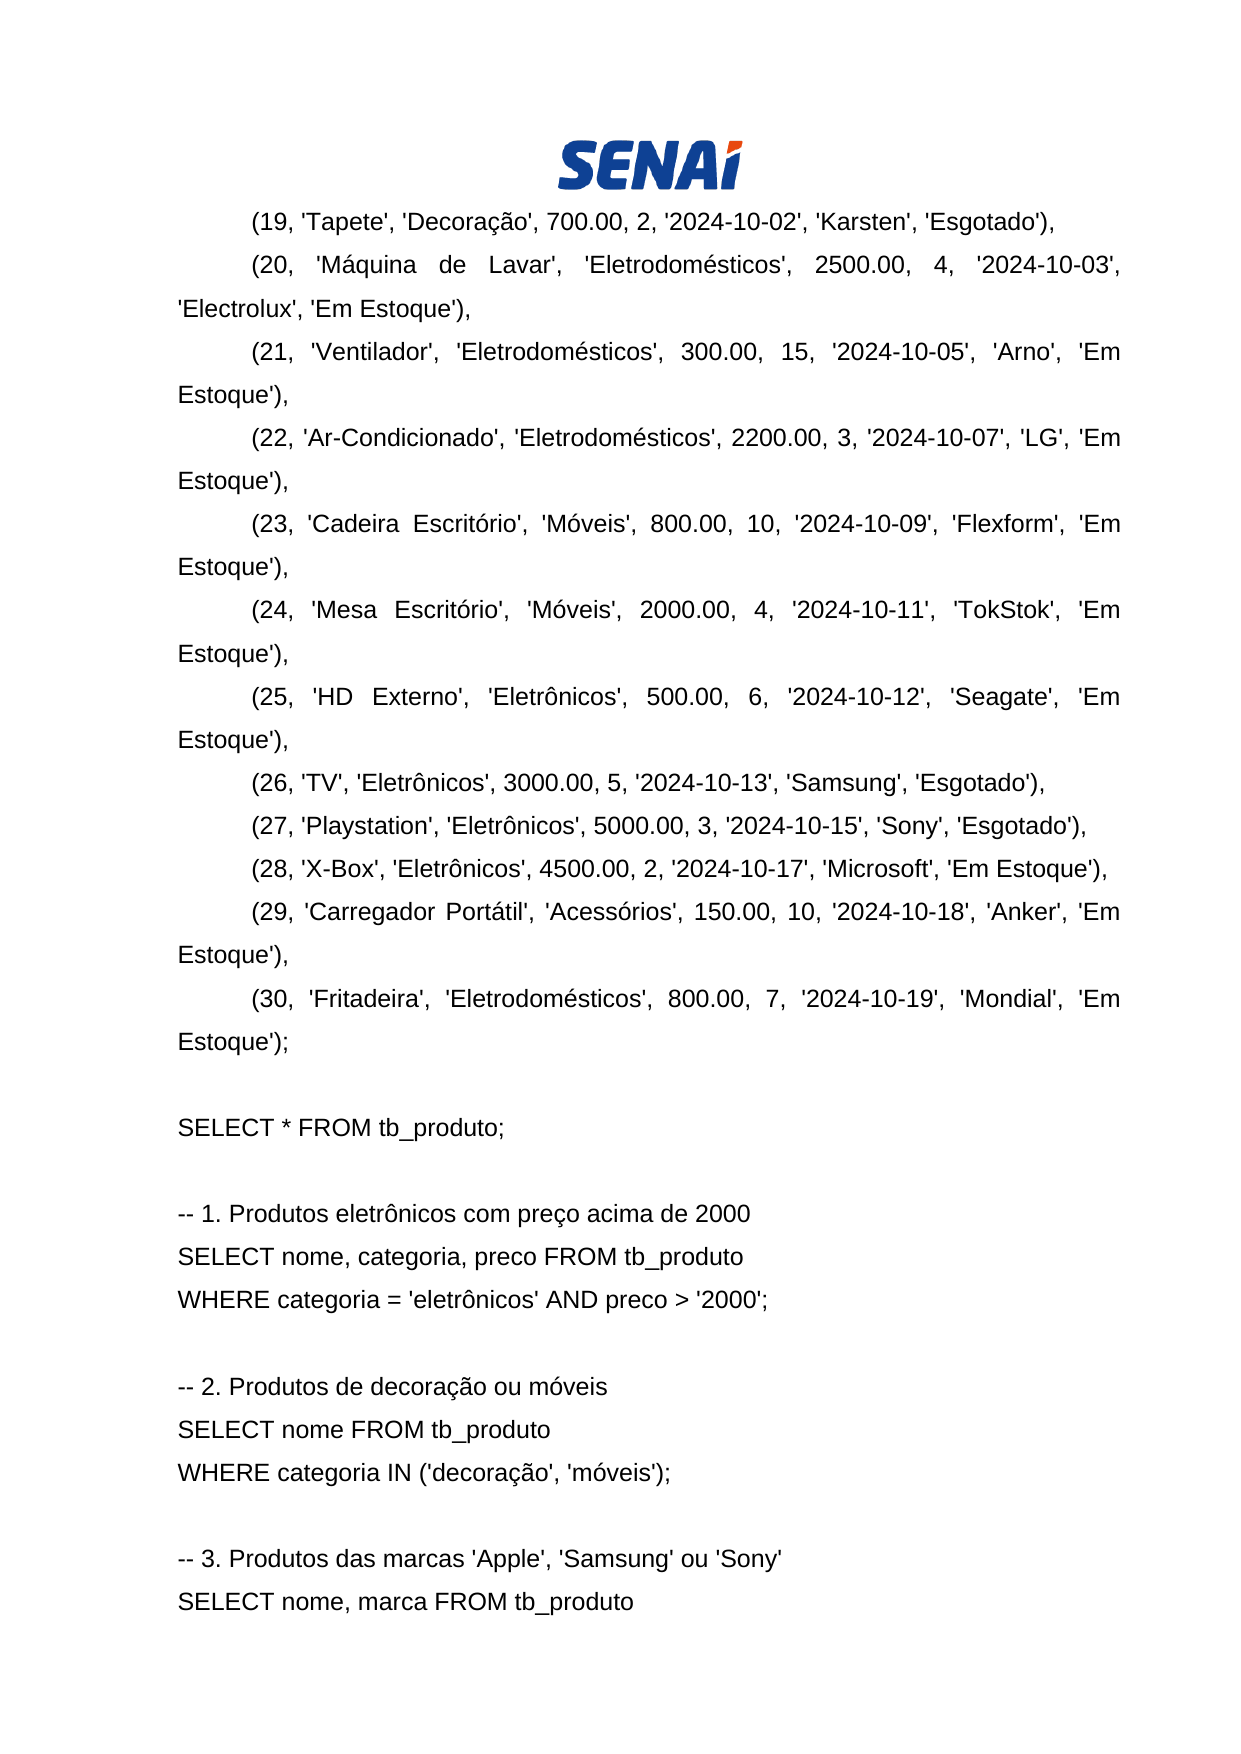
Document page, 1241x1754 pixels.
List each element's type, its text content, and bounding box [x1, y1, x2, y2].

text (27, 'Playstation', 'Eletrônicos', 5000.00, 3, '2024-10-15', 'Sony', 'Esgotado'), [177, 811, 1122, 840]
text (24, 'Mesa Escritório', 'Móveis', 2000.00, 4, '2024-10-11', 'TokStok', 'Em Estoque'), [177, 595, 1122, 667]
text (28, 'X-Box', 'Eletrônicos', 4500.00, 2, '2024-10-17', 'Microsoft', 'Em Estoque'), [177, 854, 1122, 883]
text SELECT nome, marca FROM tb_produto [177, 1587, 1122, 1616]
text WHERE categoria IN ('decoração', 'móveis'); [177, 1458, 1122, 1487]
text SELECT nome FROM tb_produto [177, 1415, 1122, 1443]
text (29, 'Carregador Portátil', 'Acessórios', 150.00, 10, '2024-10-18', 'Anker', 'Em Estoque'), [177, 897, 1122, 969]
text (19, 'Tapete', 'Decoração', 700.00, 2, '2024-10-02', 'Karsten', 'Esgotado'), [177, 207, 1122, 236]
text (25, 'HD Externo', 'Eletrônicos', 500.00, 6, '2024-10-12', 'Seagate', 'Em Estoque'), [177, 682, 1122, 753]
text (30, 'Fritadeira', 'Eletrodomésticos', 800.00, 7, '2024-10-19', 'Mondial', 'Em Estoque'); [177, 983, 1122, 1055]
text (20, 'Máquina de Lavar', 'Eletrodomésticos', 2500.00, 4, '2024-10-03', 'Electrolux', 'Em Estoque'), [177, 250, 1122, 322]
text (21, 'Ventilador', 'Eletrodomésticos', 300.00, 15, '2024-10-05', 'Arno', 'Em Estoque'), [177, 337, 1122, 408]
text -- 1. Produtos eletrônicos com preço acima de 2000 [177, 1199, 1122, 1228]
text (22, 'Ar-Condicionado', 'Eletrodomésticos', 2200.00, 3, '2024-10-07', 'LG', 'Em Estoque'), [177, 423, 1122, 495]
text (26, 'TV', 'Eletrônicos', 3000.00, 5, '2024-10-13', 'Samsung', 'Esgotado'), [177, 768, 1122, 797]
picture [472, 118, 827, 208]
text (23, 'Cadeira Escritório', 'Móveis', 800.00, 10, '2024-10-09', 'Flexform', 'Em Estoque'), [177, 509, 1122, 581]
text SELECT * FROM tb_produto; [177, 1113, 1122, 1142]
text -- 2. Produtos de decoração ou móveis [177, 1372, 1122, 1400]
text WHERE categoria = 'eletrônicos' AND preco > '2000'; [177, 1285, 1122, 1314]
text SELECT nome, categoria, preco FROM tb_produto [177, 1242, 1122, 1271]
text -- 3. Produtos das marcas 'Apple', 'Samsung' ou 'Sony' [177, 1544, 1122, 1573]
